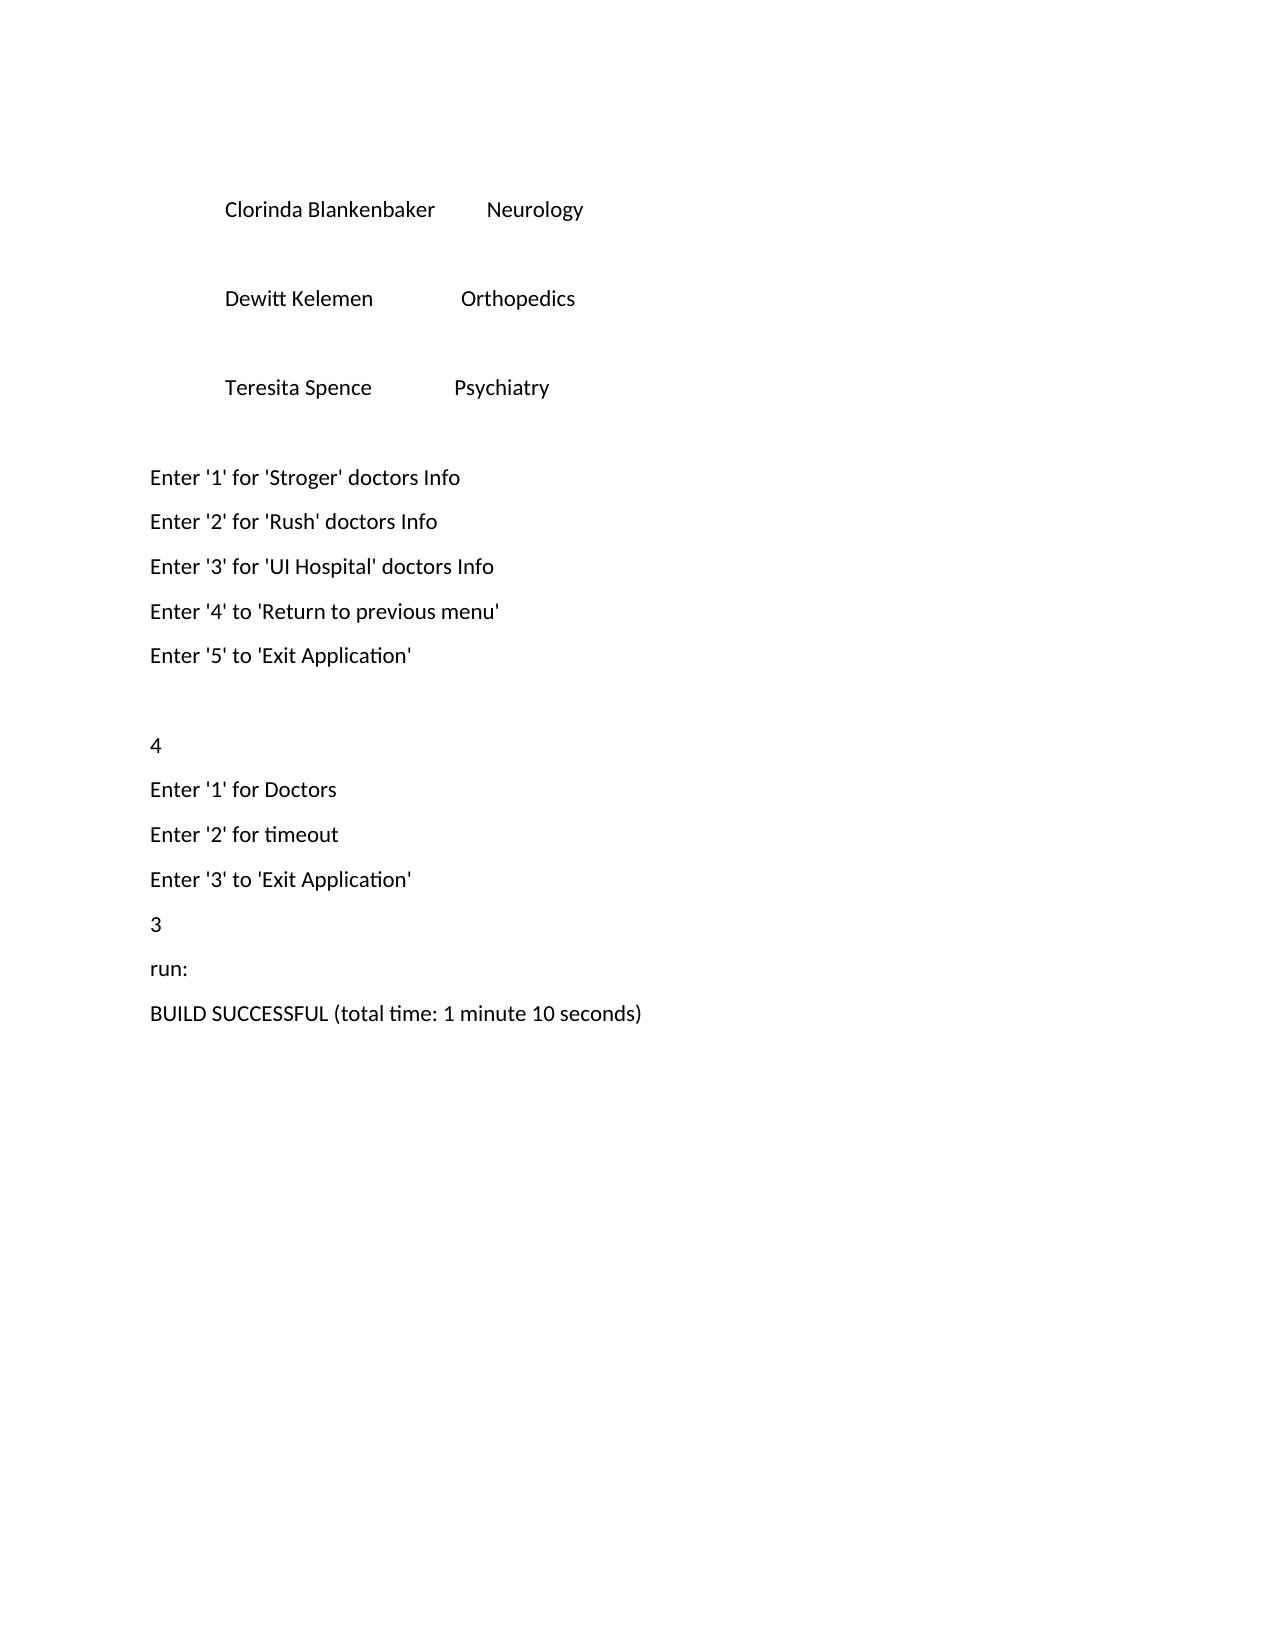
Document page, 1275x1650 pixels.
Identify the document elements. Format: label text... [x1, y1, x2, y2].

text Enter '2' for 'Rush' doctors Info [150, 507, 1125, 536]
text Enter '3' to 'Exit Application' [150, 865, 1125, 893]
text Clorinda Blankenbaker Neurology [150, 195, 1125, 223]
text Enter '5' to 'Exit Application' [150, 642, 1125, 669]
text run: [150, 954, 1125, 982]
text Enter '3' for 'UI Hospital' doctors Info [150, 552, 1125, 580]
text 4 [150, 731, 1125, 759]
text Enter '4' to 'Return to previous menu' [150, 597, 1125, 625]
text 3 [150, 910, 1125, 938]
text Enter '2' for timeout [150, 820, 1125, 848]
text Enter '1' for Doctors [150, 776, 1125, 804]
text Dewitt Kelemen Orthopedics [150, 284, 1125, 312]
text Teresita Spence Psychiatry [150, 373, 1125, 401]
text BUILD SUCCESSFUL (total time: 1 minute 10 seconds) [150, 999, 1125, 1027]
text Enter '1' for 'Stroger' doctors Info [150, 463, 1125, 491]
